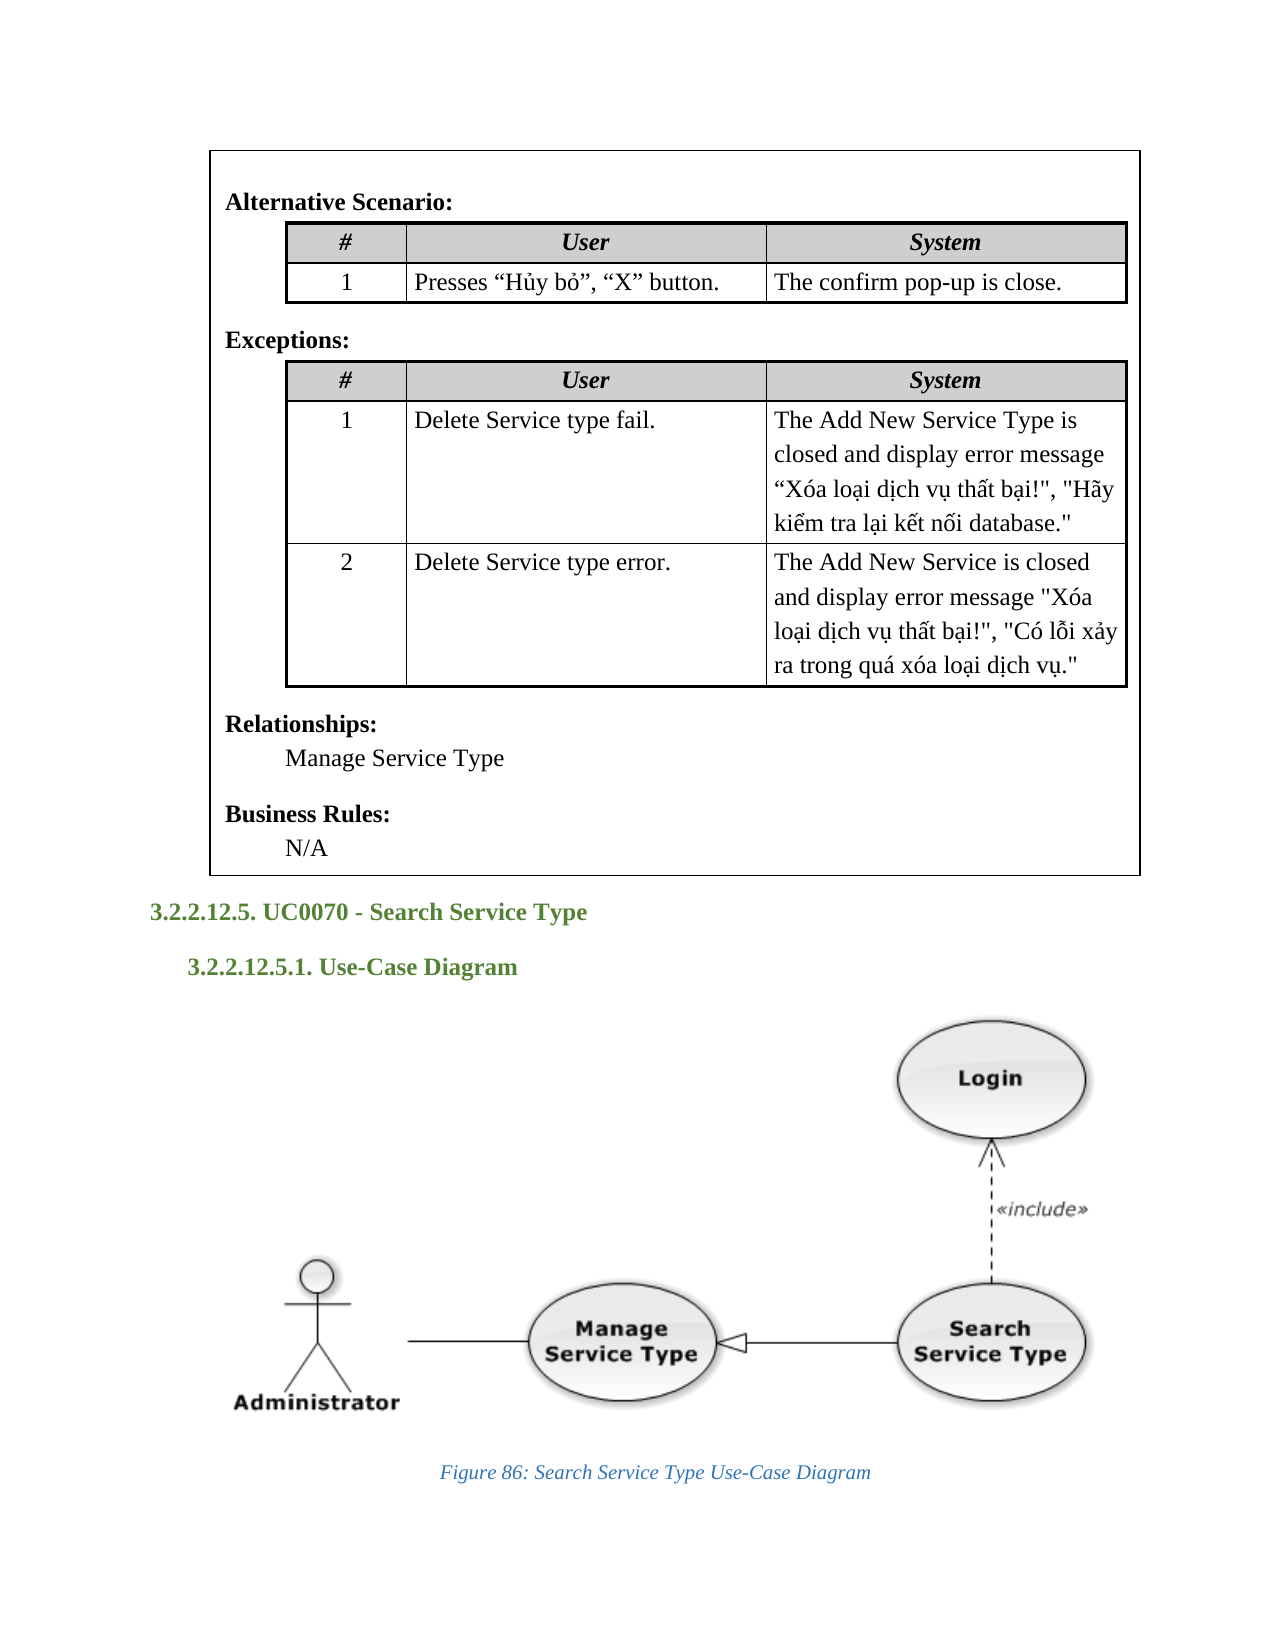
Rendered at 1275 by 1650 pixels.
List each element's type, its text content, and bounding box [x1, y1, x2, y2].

subtitle UC0070 - Search Service Type [150, 897, 1125, 926]
text Figure 86: Search Service Type Use-Case Diagram [187, 1460, 1125, 1484]
subtitle Use-Case Diagram [187, 952, 1125, 981]
picture [203, 997, 1110, 1444]
